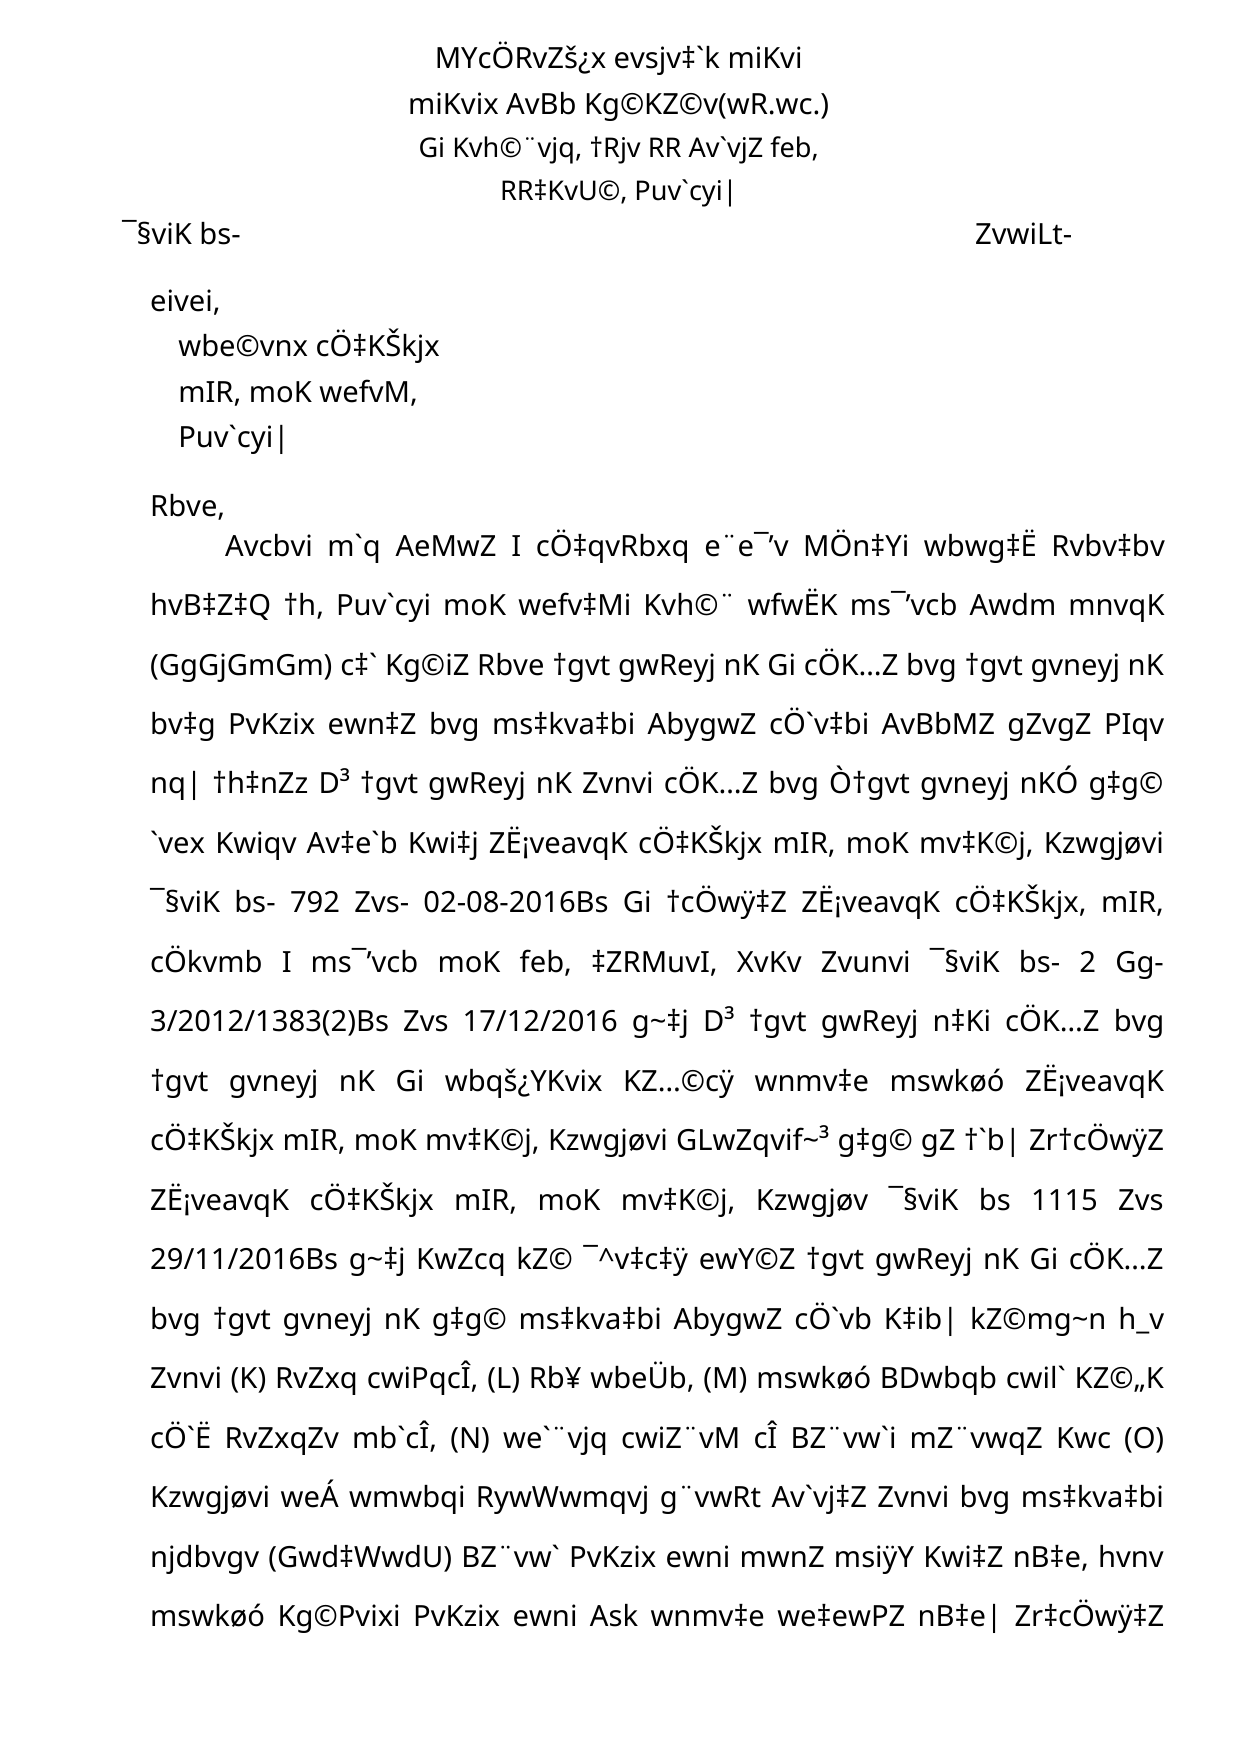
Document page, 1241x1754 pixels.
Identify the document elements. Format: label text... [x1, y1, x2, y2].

text wbe©vnx cÖ‡KŠkjx [150, 326, 1165, 365]
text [150, 525, 1165, 1635]
text Rbve, [150, 485, 1165, 525]
text eivei, [150, 280, 1165, 319]
text mIR, moK wefvM, [150, 371, 1165, 411]
text ¯§viK bs- ZvwiLt- [122, 213, 1165, 253]
text Puv`cyi| [150, 417, 1165, 456]
